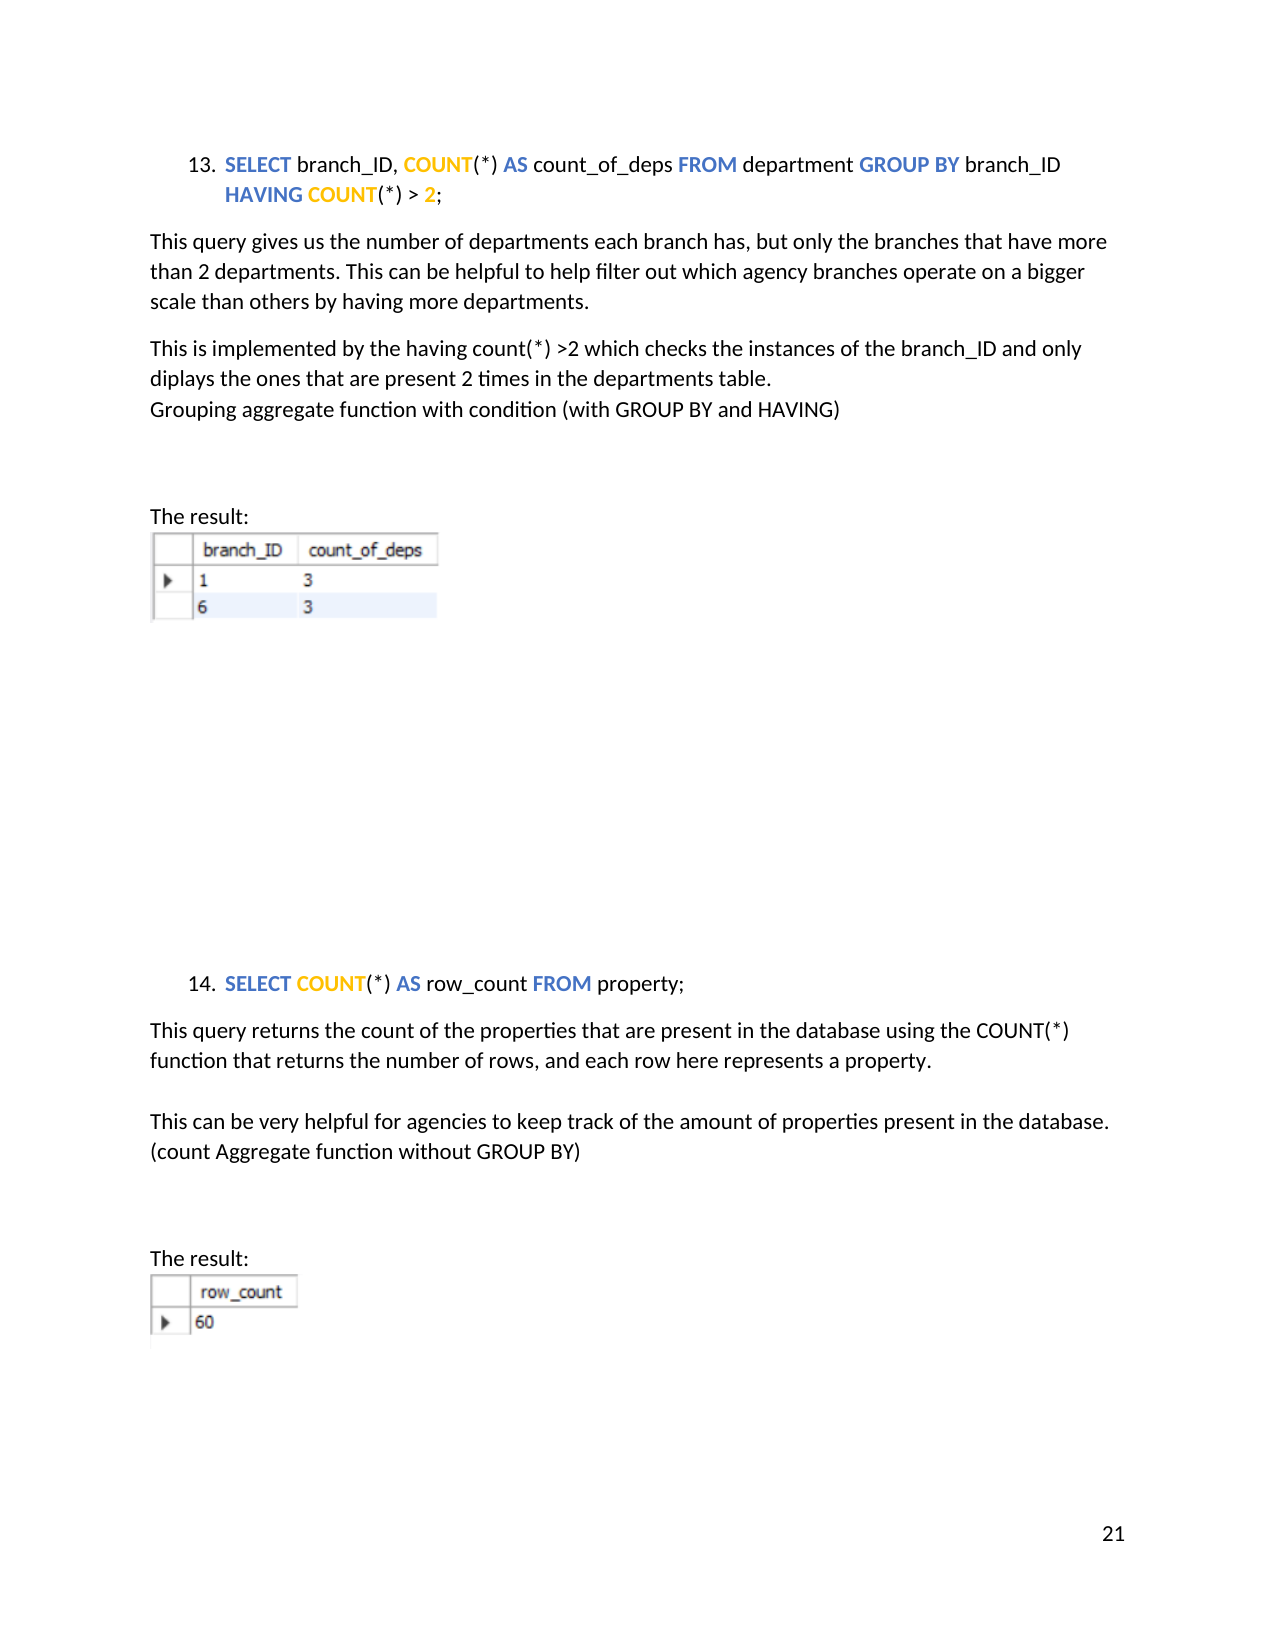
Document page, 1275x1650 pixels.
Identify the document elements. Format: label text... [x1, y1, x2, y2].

text This query gives us the number of departments each branch has, but only the branches that have more than 2 departments. This can be helpful to help filter out which agency branches operate on a bigger scale than others by having more departments. [150, 227, 1125, 316]
text This query returns the count of the properties that are present in the database using the COUNT(*) function that returns the number of rows, and each row here represents a property. This can be very helpful for agencies to keep track of the amount of properties present in the database. (count Aggregate function without GROUP BY) [150, 1016, 1125, 1165]
picture [150, 532, 440, 623]
list SELECT branch_ID, COUNT(*) AS count_of_deps FROM department GROUP BY branch_ID HAVING COUNT(*) > 2; [187, 150, 1125, 208]
list SELECT COUNT(*) AS row_count FROM property; [187, 969, 1125, 997]
text The result: [150, 1184, 1125, 1348]
picture [150, 1274, 303, 1349]
text This is implemented by the having count(*) >2 which checks the instances of the branch_ID and only diplays the ones that are present 2 times in the departments table. Grouping aggregate function with condition (with GROUP BY and HAVING) [150, 334, 1125, 423]
text The result: [150, 442, 1125, 622]
